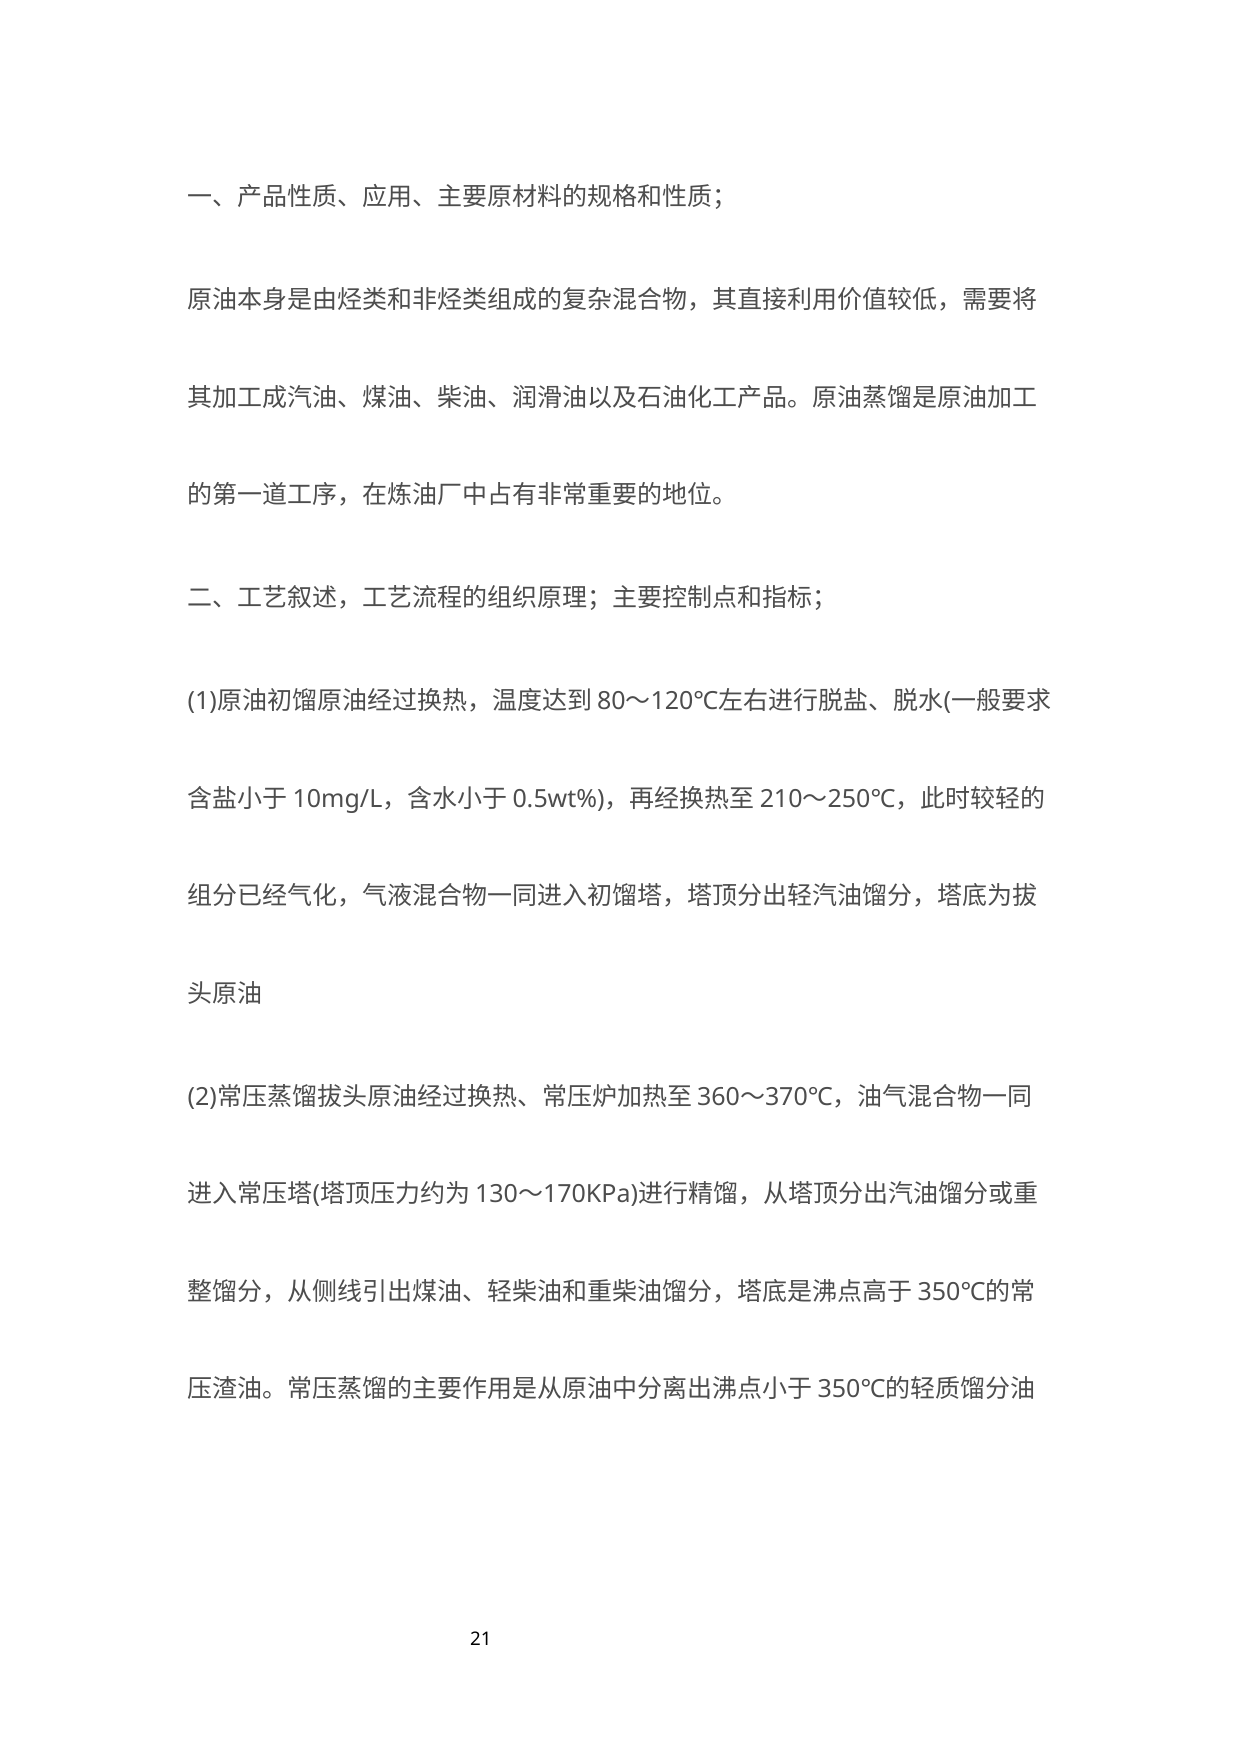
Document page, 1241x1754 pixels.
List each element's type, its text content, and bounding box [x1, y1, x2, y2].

text (2)常压蒸馏拔头原油经过换热、常压炉加热至360～370℃，油气混合物一同进入常压塔(塔顶压力约为130～170KPa)进行精馏，从塔顶分出汽油馏分或重整馏分，从侧线引出煤油、轻柴油和重柴油馏分，塔底是沸点高于350℃的常压渣油。常压蒸馏的主要作用是从原油中分离出沸点小于350℃的轻质馏分油 [187, 1062, 1053, 1419]
text 二、工艺叙述，工艺流程的组织原理；主要控制点和指标； [187, 563, 1053, 628]
text 一、产品性质、应用、主要原材料的规格和性质； [187, 162, 1053, 227]
text (1)原油初馏原油经过换热，温度达到80～120℃左右进行脱盐、脱水(一般要求含盐小于10mg/L，含水小于0.5wt%)，再经换热至210～250℃，此时较轻的组分已经气化，气液混合物一同进入初馏塔，塔顶分出轻汽油馏分，塔底为拔头原油 [187, 666, 1053, 1024]
text 原油本身是由烃类和非烃类组成的复杂混合物，其直接利用价值较低，需要将其加工成汽油、煤油、柴油、润滑油以及石油化工产品。原油蒸馏是原油加工的第一道工序，在炼油厂中占有非常重要的地位。 [187, 265, 1053, 525]
